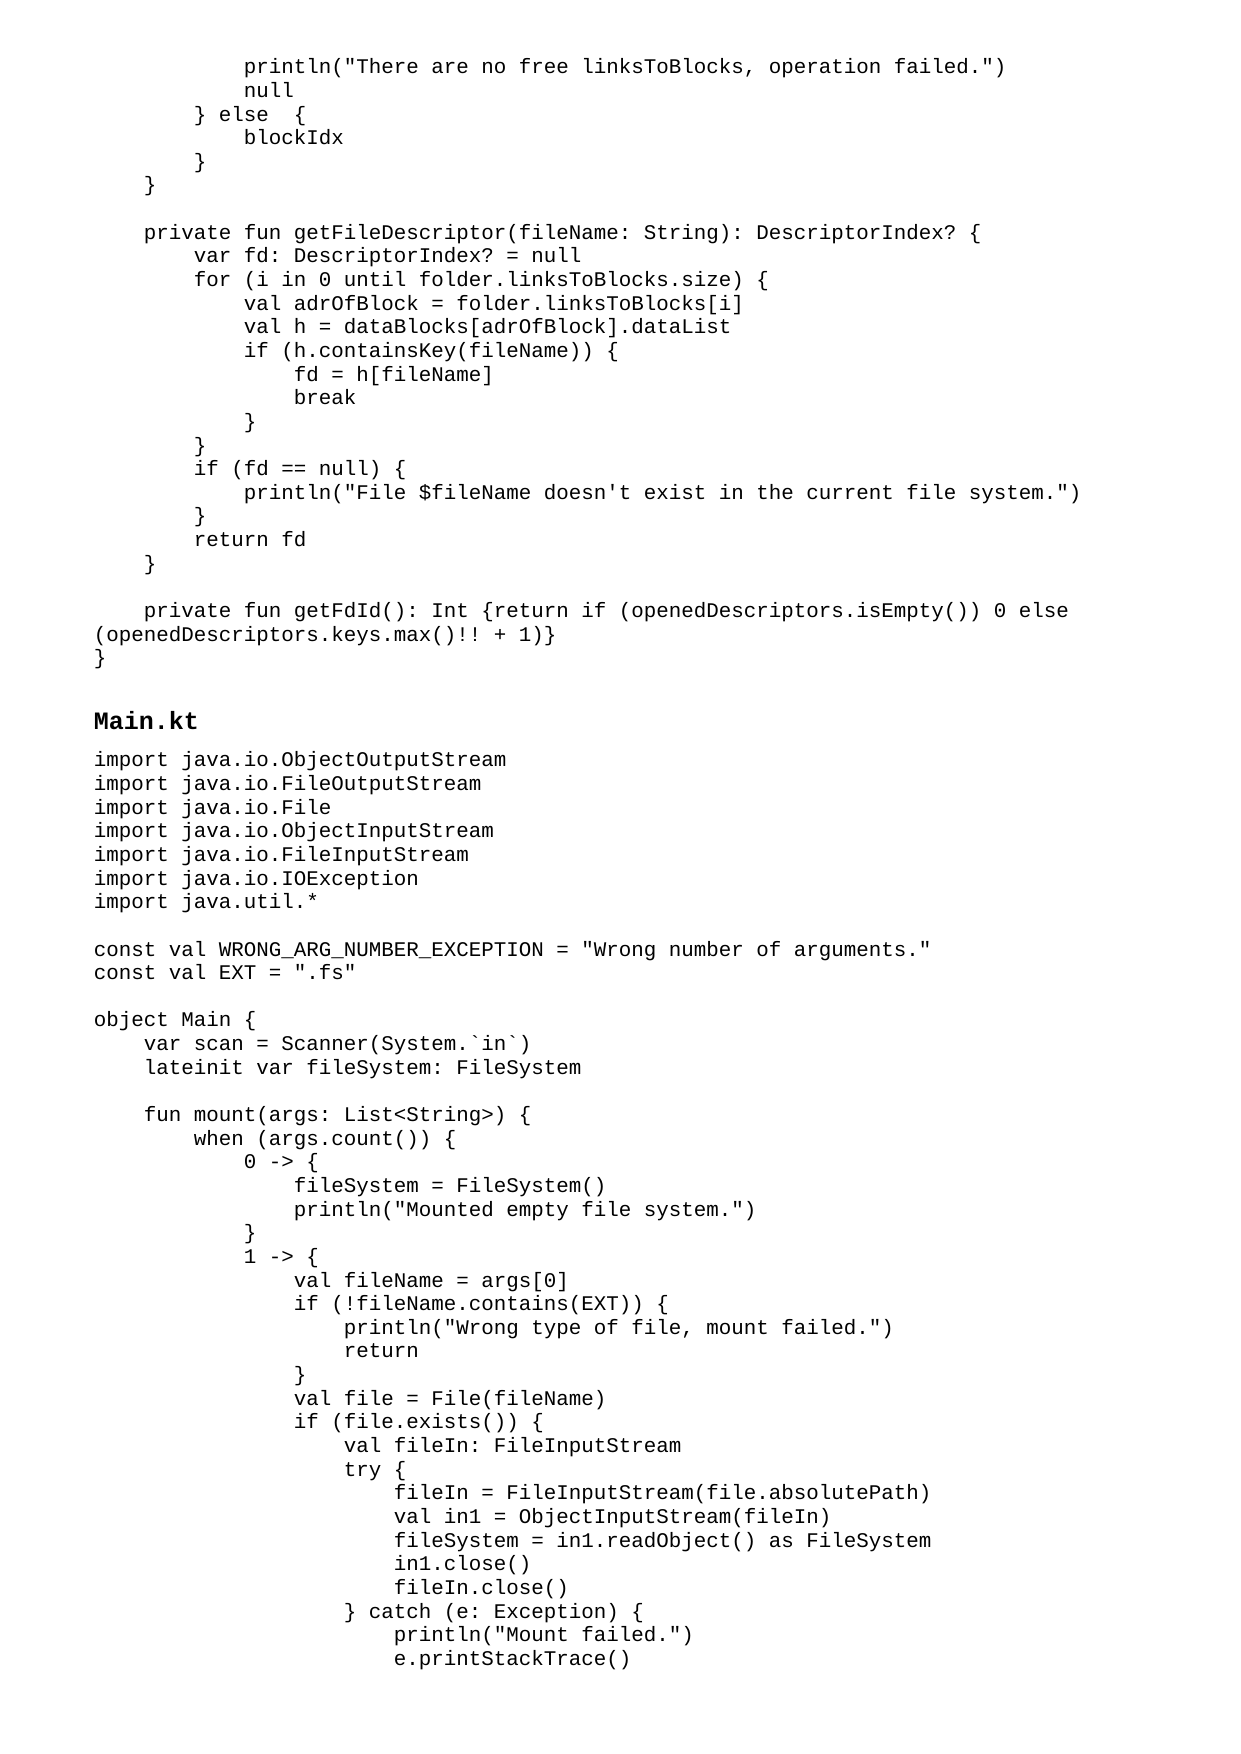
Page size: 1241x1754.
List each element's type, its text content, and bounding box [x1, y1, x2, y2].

text fun mount(args: List<String>) { [94, 1104, 1152, 1128]
text lateinit var fileSystem: FileSystem [94, 1057, 1152, 1080]
text when (args.count()) { [94, 1128, 1152, 1151]
text if (fd == null) { [94, 458, 1152, 482]
text fileSystem = in1.readObject() as FileSystem [94, 1530, 1152, 1553]
text 0 -> { [94, 1151, 1152, 1175]
text fileIn = FileInputStream(file.absolutePath) [94, 1482, 1152, 1506]
text println("File $fileName doesn't exist in the current file system.") [94, 482, 1152, 506]
text import java.io.File [94, 797, 1152, 820]
text } [94, 174, 1152, 198]
text private fun getFdId(): Int {return if (openedDescriptors.isEmpty()) 0 else (openedDescriptors.keys.max()!! + 1)} [94, 600, 1152, 647]
text in1.close() [94, 1553, 1152, 1577]
text println("Wrong type of file, mount failed.") [94, 1317, 1152, 1341]
text const val WRONG_ARG_NUMBER_EXCEPTION = "Wrong number of arguments." [94, 938, 1152, 962]
text val file = File(fileName) [94, 1388, 1152, 1411]
text if (!fileName.contains(EXT)) { [94, 1293, 1152, 1317]
text blockIdx [94, 127, 1152, 151]
text val fileName = args[0] [94, 1269, 1152, 1293]
text object Main { [94, 1009, 1152, 1033]
text fileSystem = FileSystem() [94, 1175, 1152, 1199]
text } else { [94, 103, 1152, 127]
text } [94, 151, 1152, 174]
text var fd: DescriptorIndex? = null [94, 245, 1152, 269]
text } [94, 553, 1152, 576]
text import java.io.FileInputStream [94, 844, 1152, 868]
text return [94, 1341, 1152, 1364]
text 1 -> { [94, 1246, 1152, 1269]
text println("Mounted empty file system.") [94, 1199, 1152, 1222]
text try { [94, 1459, 1152, 1482]
text import java.io.ObjectInputStream [94, 820, 1152, 844]
text } [94, 1364, 1152, 1388]
text var scan = Scanner(System.`in`) [94, 1033, 1152, 1057]
text println("Mount failed.") [94, 1624, 1152, 1648]
text fileIn.close() [94, 1577, 1152, 1601]
text val fileIn: FileInputStream [94, 1435, 1152, 1459]
text } [94, 506, 1152, 529]
text for (i in 0 until folder.linksToBlocks.size) { [94, 269, 1152, 293]
text } [94, 434, 1152, 458]
text val in1 = ObjectInputStream(fileIn) [94, 1506, 1152, 1530]
text e.printStackTrace() [94, 1648, 1152, 1672]
text const val EXT = ".fs" [94, 962, 1152, 986]
text fd = h[fileName] [94, 364, 1152, 387]
text break [94, 387, 1152, 411]
text val h = dataBlocks[adrOfBlock].dataList [94, 316, 1152, 340]
text import java.io.IOException [94, 868, 1152, 891]
text return fd [94, 529, 1152, 553]
text } catch (e: Exception) { [94, 1601, 1152, 1624]
text import java.util.* [94, 891, 1152, 915]
text Main.kt [94, 708, 1152, 737]
text import java.io.ObjectOutputStream [94, 749, 1152, 773]
text println("There are no free linksToBlocks, operation failed.") [94, 56, 1152, 80]
text import java.io.FileOutputStream [94, 773, 1152, 797]
text } [94, 647, 1152, 671]
text if (h.containsKey(fileName)) { [94, 340, 1152, 364]
text val adrOfBlock = folder.linksToBlocks[i] [94, 293, 1152, 316]
text if (file.exists()) { [94, 1411, 1152, 1435]
text } [94, 1222, 1152, 1246]
text } [94, 411, 1152, 434]
text null [94, 80, 1152, 103]
text private fun getFileDescriptor(fileName: String): DescriptorIndex? { [94, 222, 1152, 245]
